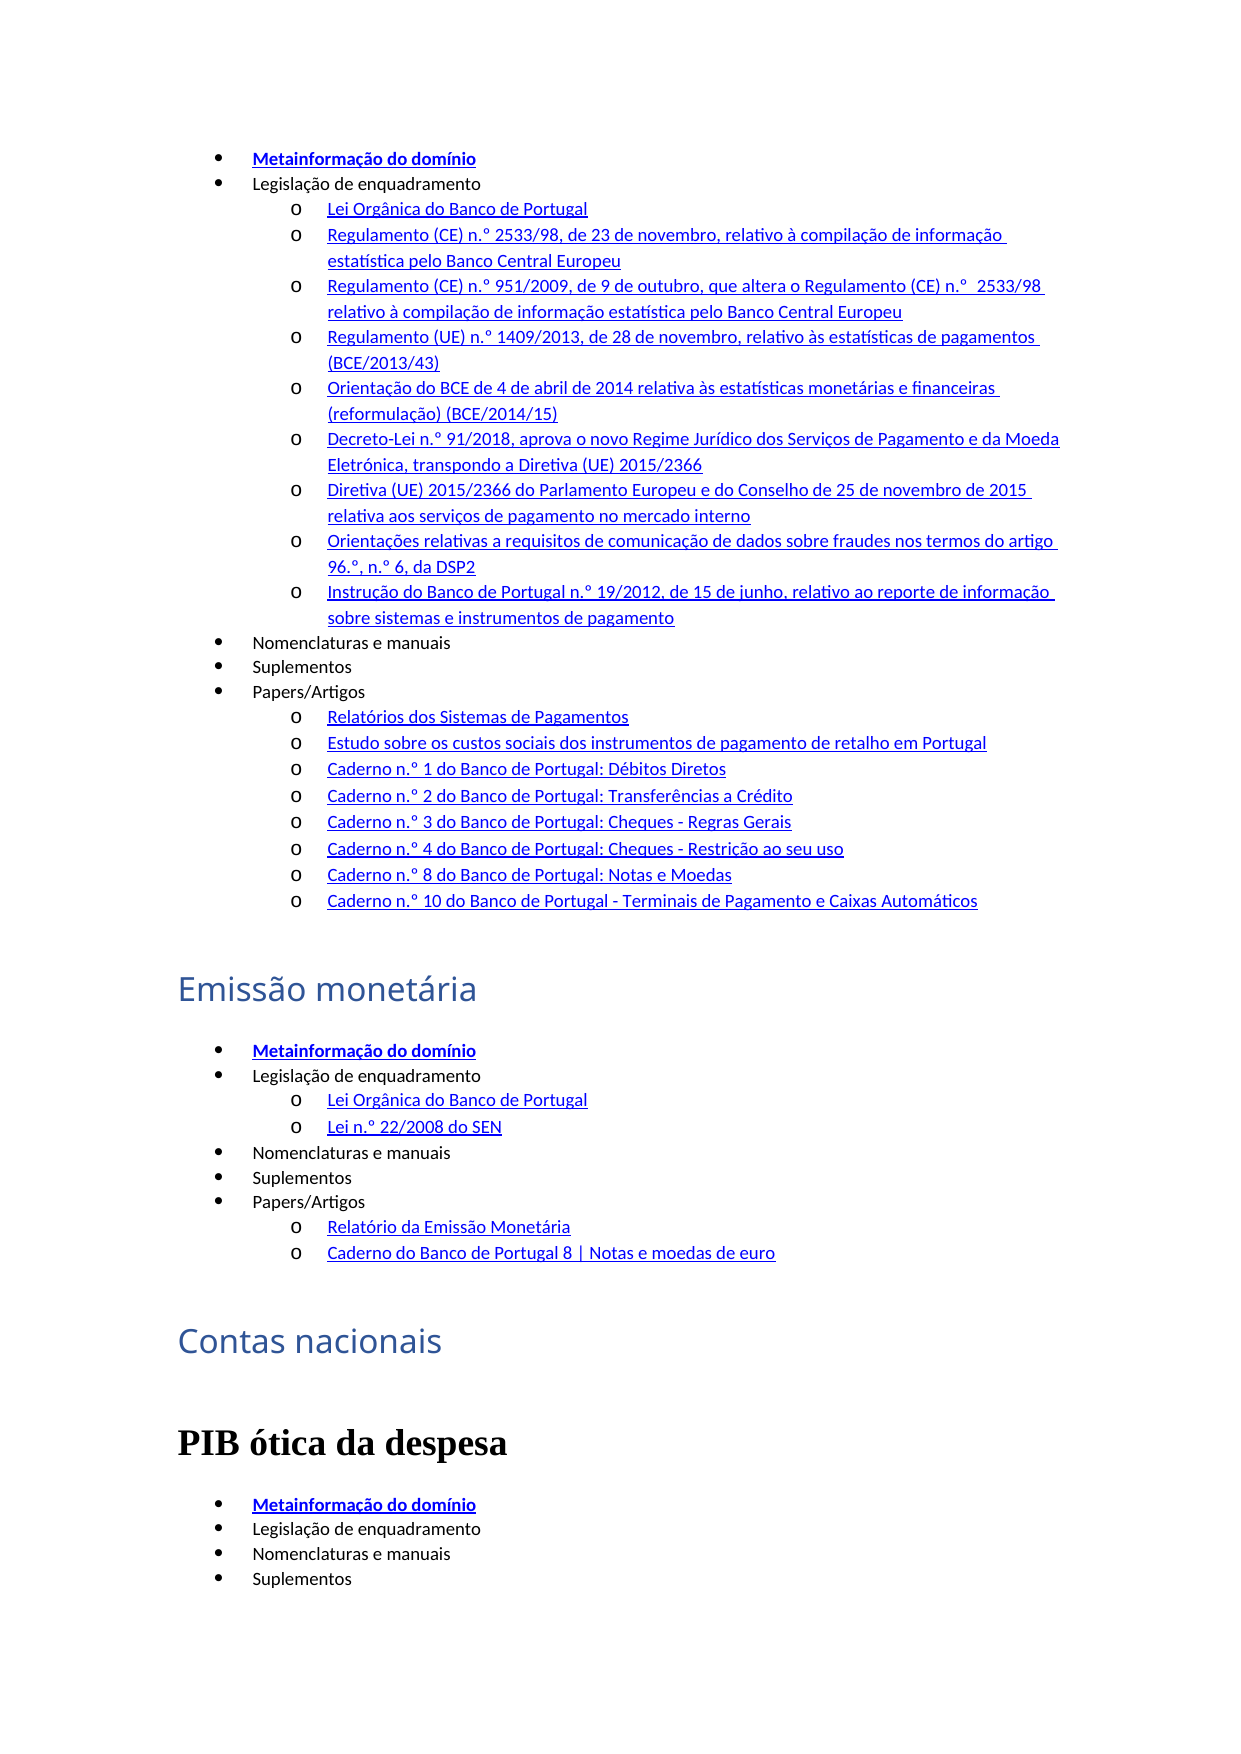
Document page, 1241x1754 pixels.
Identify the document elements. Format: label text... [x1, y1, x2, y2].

list Nomenclaturas e manuais [215, 1141, 1063, 1164]
list Lei n.º 22/2008 do SEN [290, 1115, 1063, 1139]
subtitle PIB ótica da despesa [177, 1420, 1063, 1463]
list Nomenclaturas e manuais [215, 1542, 1063, 1565]
list Regulamento (UE) n.º 1409/2013, de 28 de novembro, relativo às estatísticas de pagamentos (BCE/2013/43) [290, 325, 1063, 374]
list Regulamento (CE) n.º 951/2009, de 9 de outubro, que altera o Regulamento (CE) n.º 2533/98 relativo à compilação de informação estatística pelo Banco Central Europeu [290, 274, 1063, 323]
list Caderno do Banco de Portugal 8 | Notas e moedas de euro [290, 1242, 1063, 1266]
subtitle Emissão monetária [177, 965, 1063, 1011]
list Legislação de enquadramento [215, 172, 1063, 195]
list Metainformação do domínio [215, 148, 1063, 171]
list Regulamento (CE) n.º 2533/98, de 23 de novembro, relativo à compilação de informação estatística pelo Banco Central Europeu [290, 223, 1063, 272]
list Relatórios dos Sistemas de Pagamentos [290, 705, 1063, 729]
list Nomenclaturas e manuais [215, 631, 1063, 654]
list Caderno n.º 2 do Banco de Portugal: Transferências a Crédito [290, 784, 1063, 808]
list Papers/Artigos [215, 680, 1063, 703]
list Instrução do Banco de Portugal n.º 19/2012, de 15 de junho, relativo ao reporte de informação sobre sistemas e instrumentos de pagamento [290, 580, 1063, 629]
list Caderno n.º 8 do Banco de Portugal: Notas e Moedas [290, 863, 1063, 887]
list Caderno n.º 4 do Banco de Portugal: Cheques - Restrição ao seu uso [290, 837, 1063, 861]
list Diretiva (UE) 2015/2366 do Parlamento Europeu e do Conselho de 25 de novembro de 2015 relativa aos serviços de pagamento no mercado interno [290, 478, 1063, 527]
list Decreto-Lei n.º 91/2018, aprova o novo Regime Jurídico dos Serviços de Pagamento e da Moeda Eletrónica, transpondo a Diretiva (UE) 2015/2366 [290, 427, 1063, 476]
list Lei Orgânica do Banco de Portugal [290, 1088, 1063, 1113]
list Caderno n.º 1 do Banco de Portugal: Débitos Diretos [290, 758, 1063, 782]
subtitle Contas nacionais [177, 1318, 1063, 1363]
list Suplementos [215, 656, 1063, 678]
list Lei Orgânica do Banco de Portugal [290, 197, 1063, 221]
list Suplementos [215, 1567, 1063, 1590]
list Orientações relativas a requisitos de comunicação de dados sobre fraudes nos termos do artigo 96.º, n.º 6, da DSP2 [290, 529, 1063, 578]
list Legislação de enquadramento [215, 1517, 1063, 1540]
list Orientação do BCE de 4 de abril de 2014 relativa às estatísticas monetárias e financeiras (reformulação) (BCE/2014/15) [290, 376, 1063, 425]
list Papers/Artigos [215, 1191, 1063, 1213]
list Suplementos [215, 1166, 1063, 1189]
list Metainformação do domínio [215, 1039, 1063, 1062]
list Caderno n.º 10 do Banco de Portugal - Terminais de Pagamento e Caixas Automáticos [290, 889, 1063, 914]
list Metainformação do domínio [215, 1493, 1063, 1516]
list Caderno n.º 3 do Banco de Portugal: Cheques - Regras Gerais [290, 810, 1063, 835]
list Legislação de enquadramento [215, 1064, 1063, 1087]
list Estudo sobre os custos sociais dos instrumentos de pagamento de retalho em Portugal [290, 731, 1063, 756]
list Relatório da Emissão Monetária [290, 1215, 1063, 1240]
